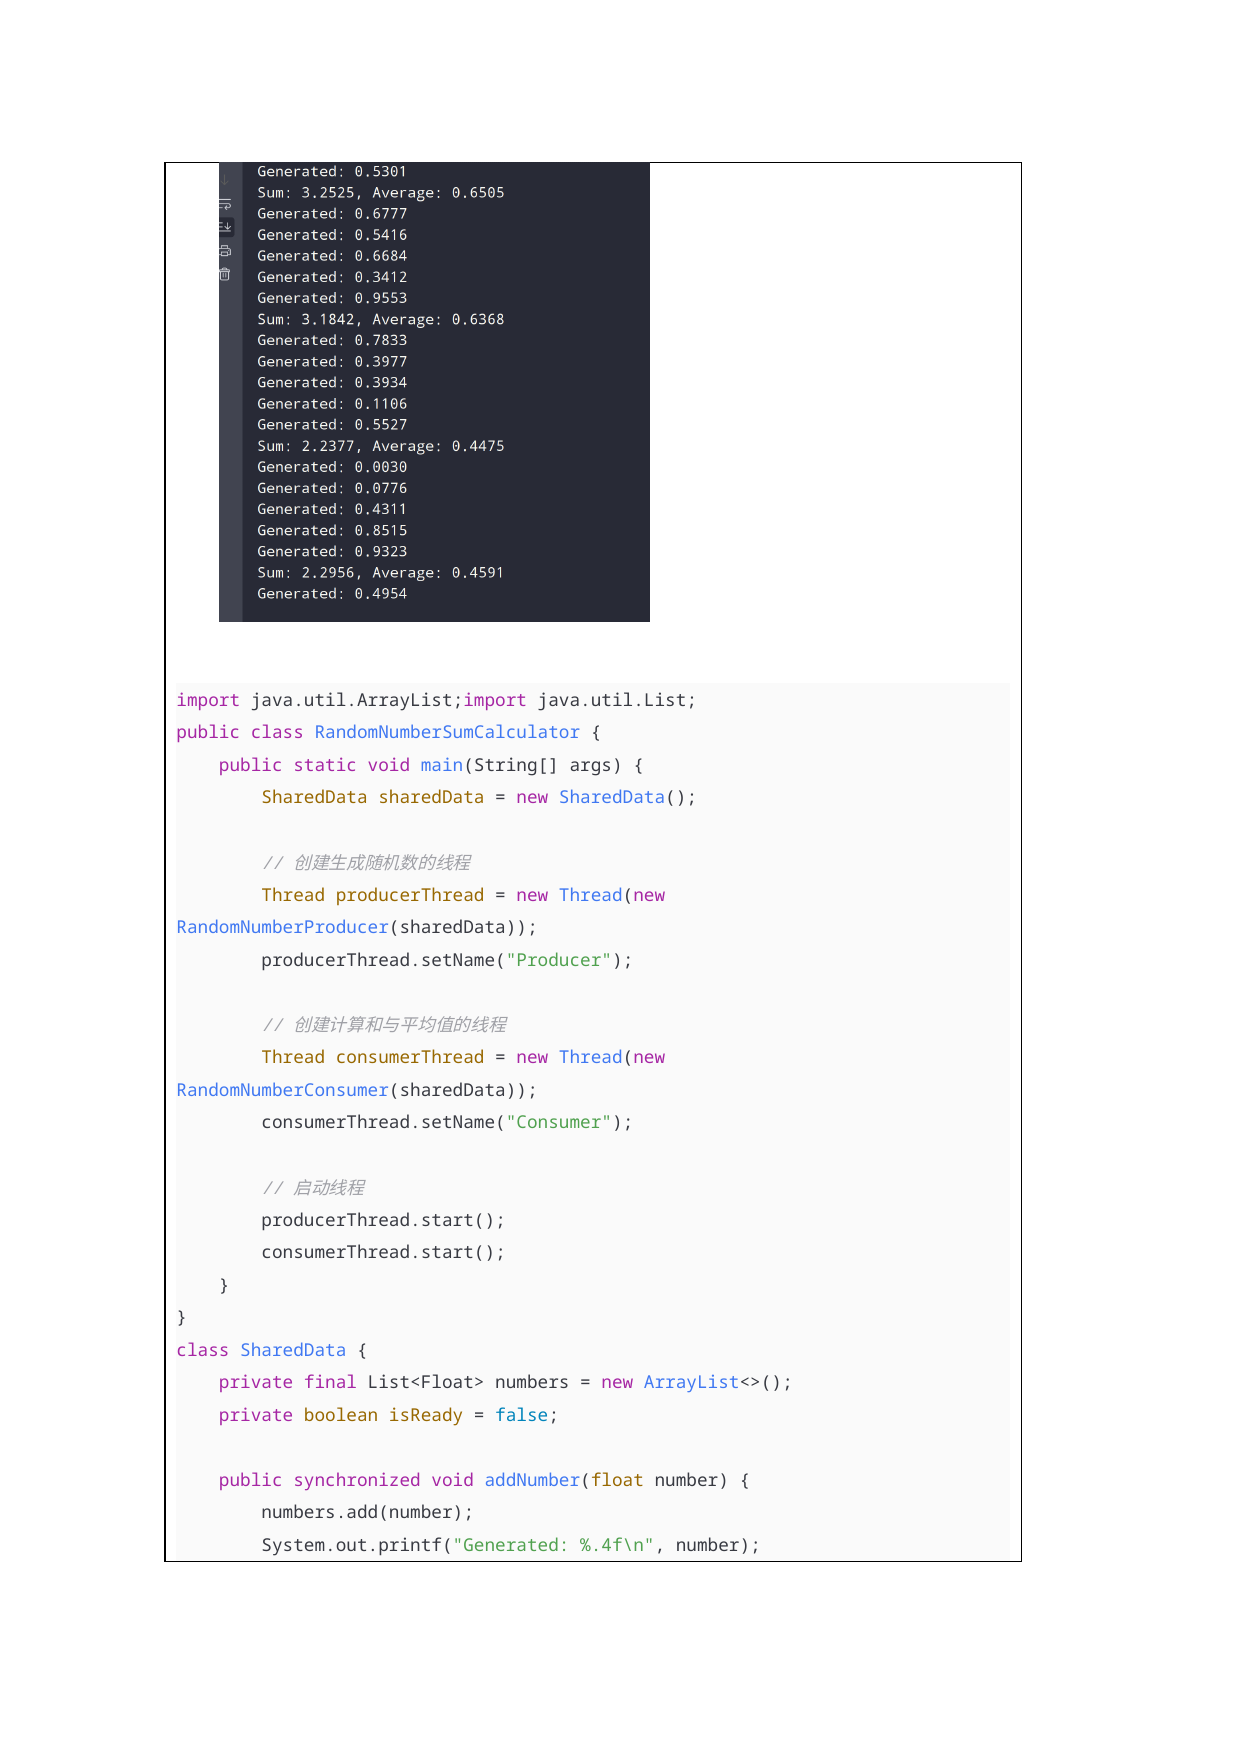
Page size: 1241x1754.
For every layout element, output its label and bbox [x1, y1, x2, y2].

table_header [166, 163, 1021, 1561]
picture [219, 162, 650, 622]
